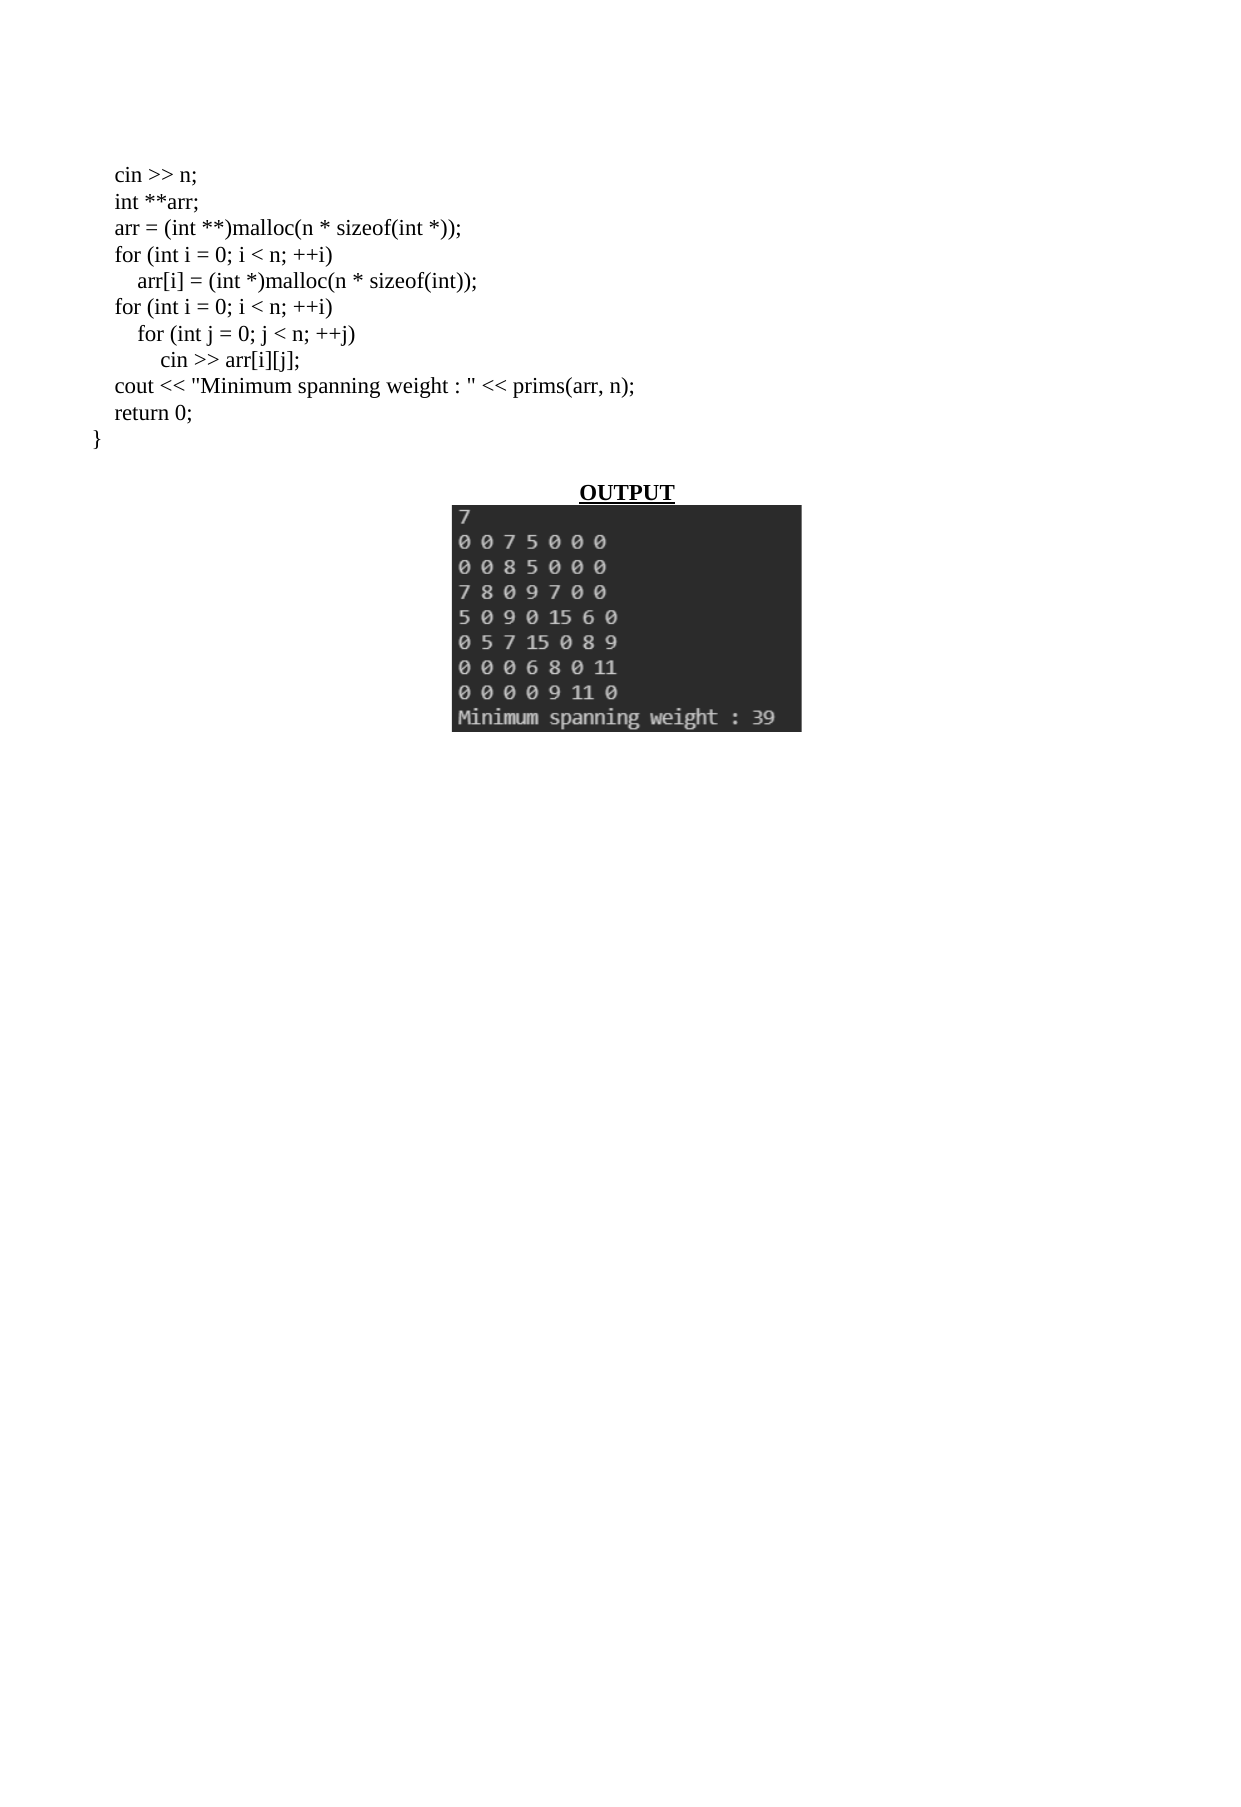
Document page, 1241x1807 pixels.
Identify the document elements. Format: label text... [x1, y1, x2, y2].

text arr = (int **)malloc(n * sizeof(int *)); [91, 214, 1162, 241]
text int **arr; [91, 188, 1162, 214]
text cin >> n; [91, 162, 1162, 188]
text cin >> arr[i][j]; [91, 346, 1162, 372]
text } [91, 425, 1162, 451]
text arr[i] = (int *)malloc(n * sizeof(int)); [91, 267, 1162, 293]
text return 0; [91, 399, 1162, 425]
picture [451, 505, 802, 732]
text for (int j = 0; j < n; ++j) [91, 320, 1162, 346]
text for (int i = 0; i < n; ++i) [91, 293, 1162, 320]
text for (int i = 0; i < n; ++i) [91, 241, 1162, 267]
text cout << "Minimum spanning weight : " << prims(arr, n); [91, 372, 1162, 399]
text OUTPUT [91, 479, 1162, 506]
